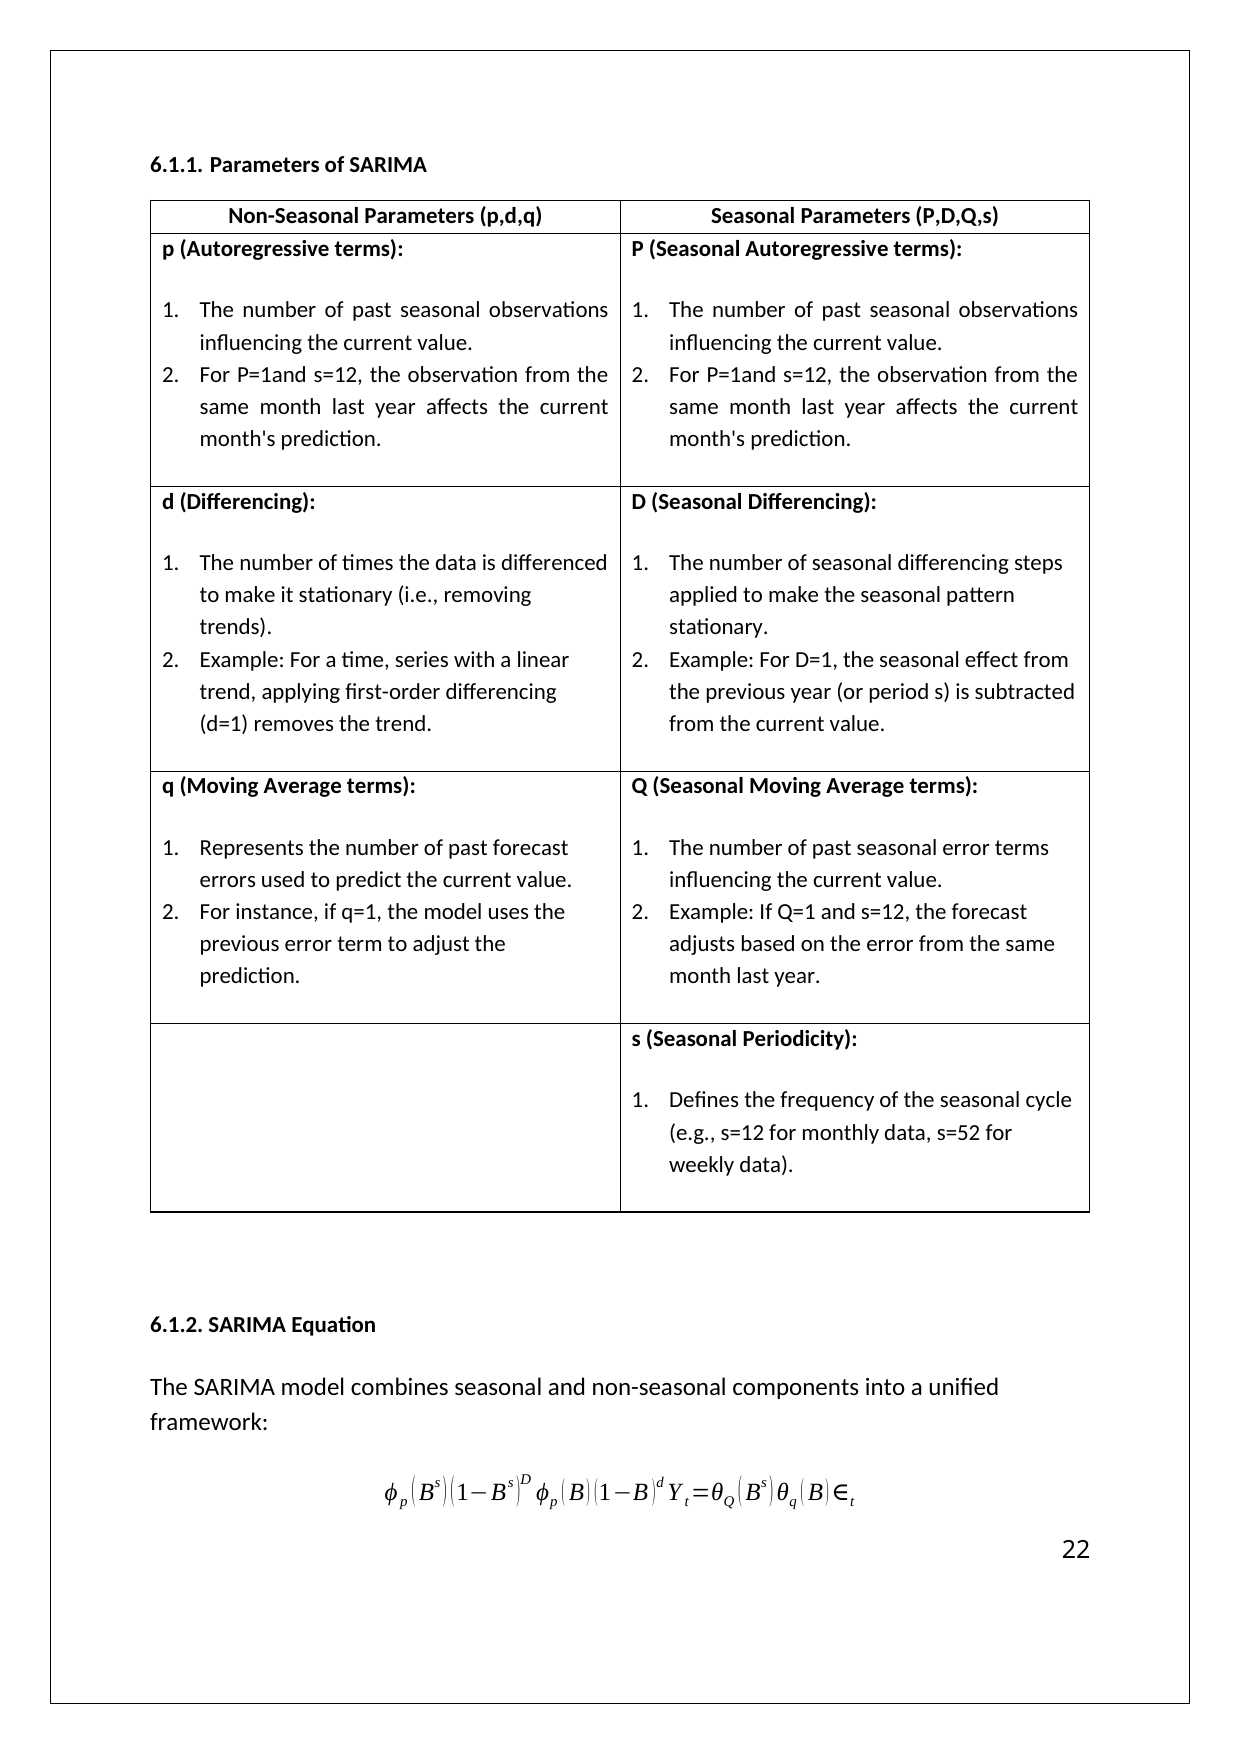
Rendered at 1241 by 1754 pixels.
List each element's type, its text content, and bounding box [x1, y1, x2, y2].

table_cell s (Seasonal Periodicity): Defines the frequency of the seasonal cycle (e.g., s=12 for monthly data, s=52 for weekly data). [621, 1024, 1089, 1211]
table_cell D (Seasonal Differencing): The number of seasonal differencing steps applied to make the seasonal pattern stationary. Example: For D=1, the seasonal effect from the previous year (or period s) is subtracted from the current value. [621, 487, 1089, 771]
table_header Non-Seasonal Parameters (p,d,q) [151, 201, 620, 233]
table_cell P (Seasonal Autoregressive terms): The number of past seasonal observations influencing the current value. For P=1and s=12, the observation from the same month last year affects the current month's prediction. [621, 234, 1089, 486]
text 6.1.2. SARIMA Equation [150, 1310, 1090, 1338]
table_cell q (Moving Average terms): Represents the number of past forecast errors used to predict the current value. For instance, if q=1, the model uses the previous error term to adjust the prediction. [151, 772, 620, 1023]
table_cell Q (Seasonal Moving Average terms): The number of past seasonal error terms influencing the current value. Example: If Q=1 and s=12, the forecast adjusts based on the error from the same month last year. [621, 772, 1089, 1023]
table_header Seasonal Parameters (P,D,Q,s) [621, 201, 1089, 233]
table_cell [151, 1024, 620, 1211]
text 6.1.1. Parameters of SARIMA [150, 150, 1090, 178]
table_cell p (Autoregressive terms): The number of past seasonal observations influencing the current value. For P=1and s=12, the observation from the same month last year affects the current month's prediction. [151, 234, 620, 486]
text The SARIMA model combines seasonal and non-seasonal components into a unified framework: [150, 1372, 1090, 1437]
table_cell d (Differencing): The number of times the data is differenced to make it stationary (i.e., removing trends). Example: For a time, series with a linear trend, applying first-order differencing (d=1) removes the trend. [151, 487, 620, 771]
